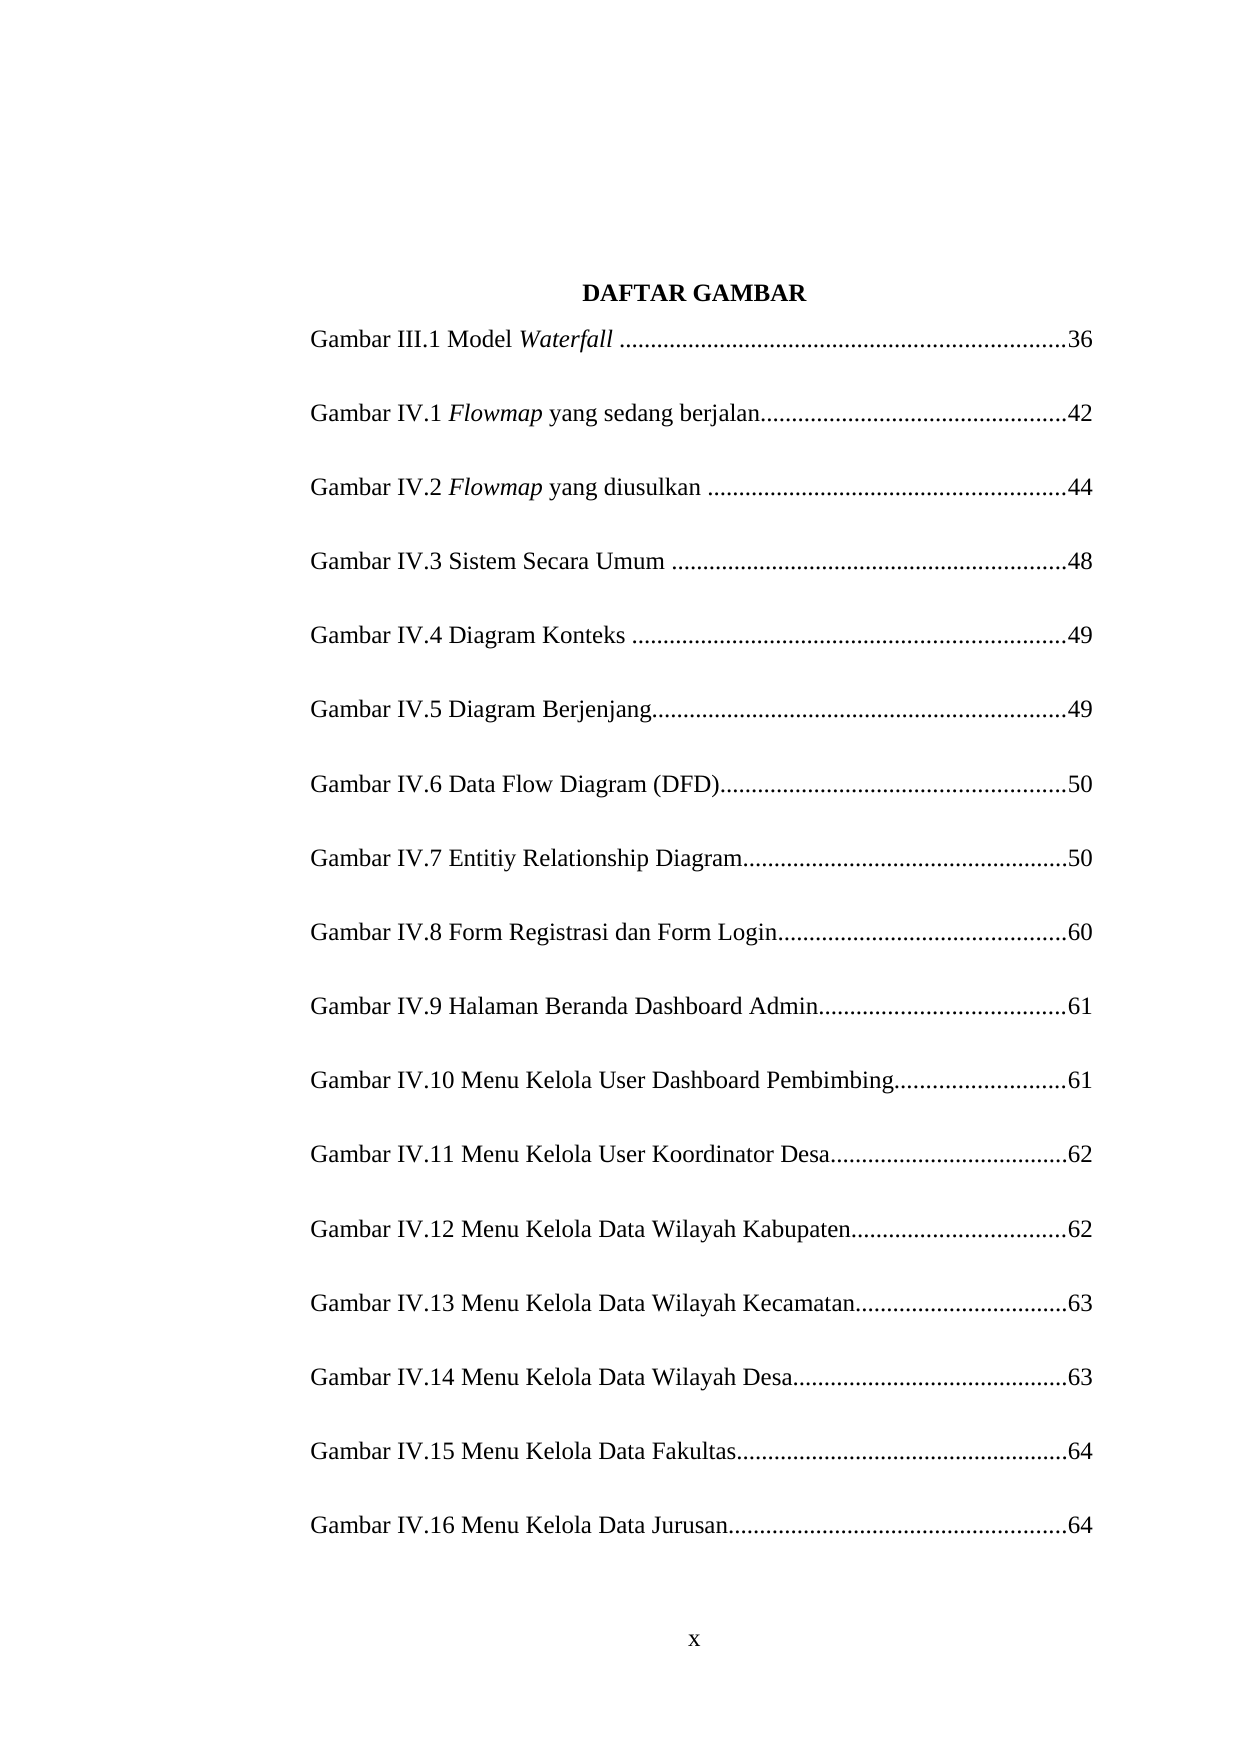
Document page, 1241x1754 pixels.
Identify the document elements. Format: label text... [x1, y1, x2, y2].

text Gambar IV.10 Menu Kelola User Dashboard Pembimbing 61 [236, 1065, 1078, 1094]
subtitle DAFTAR GAMBAR [236, 261, 1078, 311]
text Gambar IV.11 Menu Kelola User Koordinator Desa 62 [236, 1139, 1078, 1168]
text Gambar IV.7 Entitiy Relationship Diagram 50 [236, 843, 1078, 872]
text Gambar IV.14 Menu Kelola Data Wilayah Desa 63 [236, 1362, 1078, 1391]
text Gambar IV.13 Menu Kelola Data Wilayah Kecamatan 63 [236, 1288, 1078, 1317]
text Gambar IV.16 Menu Kelola Data Jurusan 64 [236, 1510, 1078, 1539]
text Gambar III.1 Model Waterfall 36 [236, 324, 1078, 352]
text Gambar IV.6 Data Flow Diagram (DFD) 50 [236, 769, 1078, 797]
text Gambar IV.15 Menu Kelola Data Fakultas 64 [236, 1436, 1078, 1465]
text Gambar IV.12 Menu Kelola Data Wilayah Kabupaten 62 [236, 1214, 1078, 1242]
text Gambar IV.2 Flowmap yang diusulkan 44 [236, 472, 1078, 501]
text Gambar IV.4 Diagram Konteks 49 [236, 620, 1078, 649]
text Gambar IV.9 Halaman Beranda Dashboard Admin 61 [236, 991, 1078, 1020]
text Gambar IV.8 Form Registrasi dan Form Login 60 [236, 917, 1078, 946]
text Gambar IV.3 Sistem Secara Umum 48 [236, 546, 1078, 575]
text Gambar IV.1 Flowmap yang sedang berjalan 42 [236, 398, 1078, 427]
text Gambar IV.5 Diagram Berjenjang 49 [236, 694, 1078, 723]
